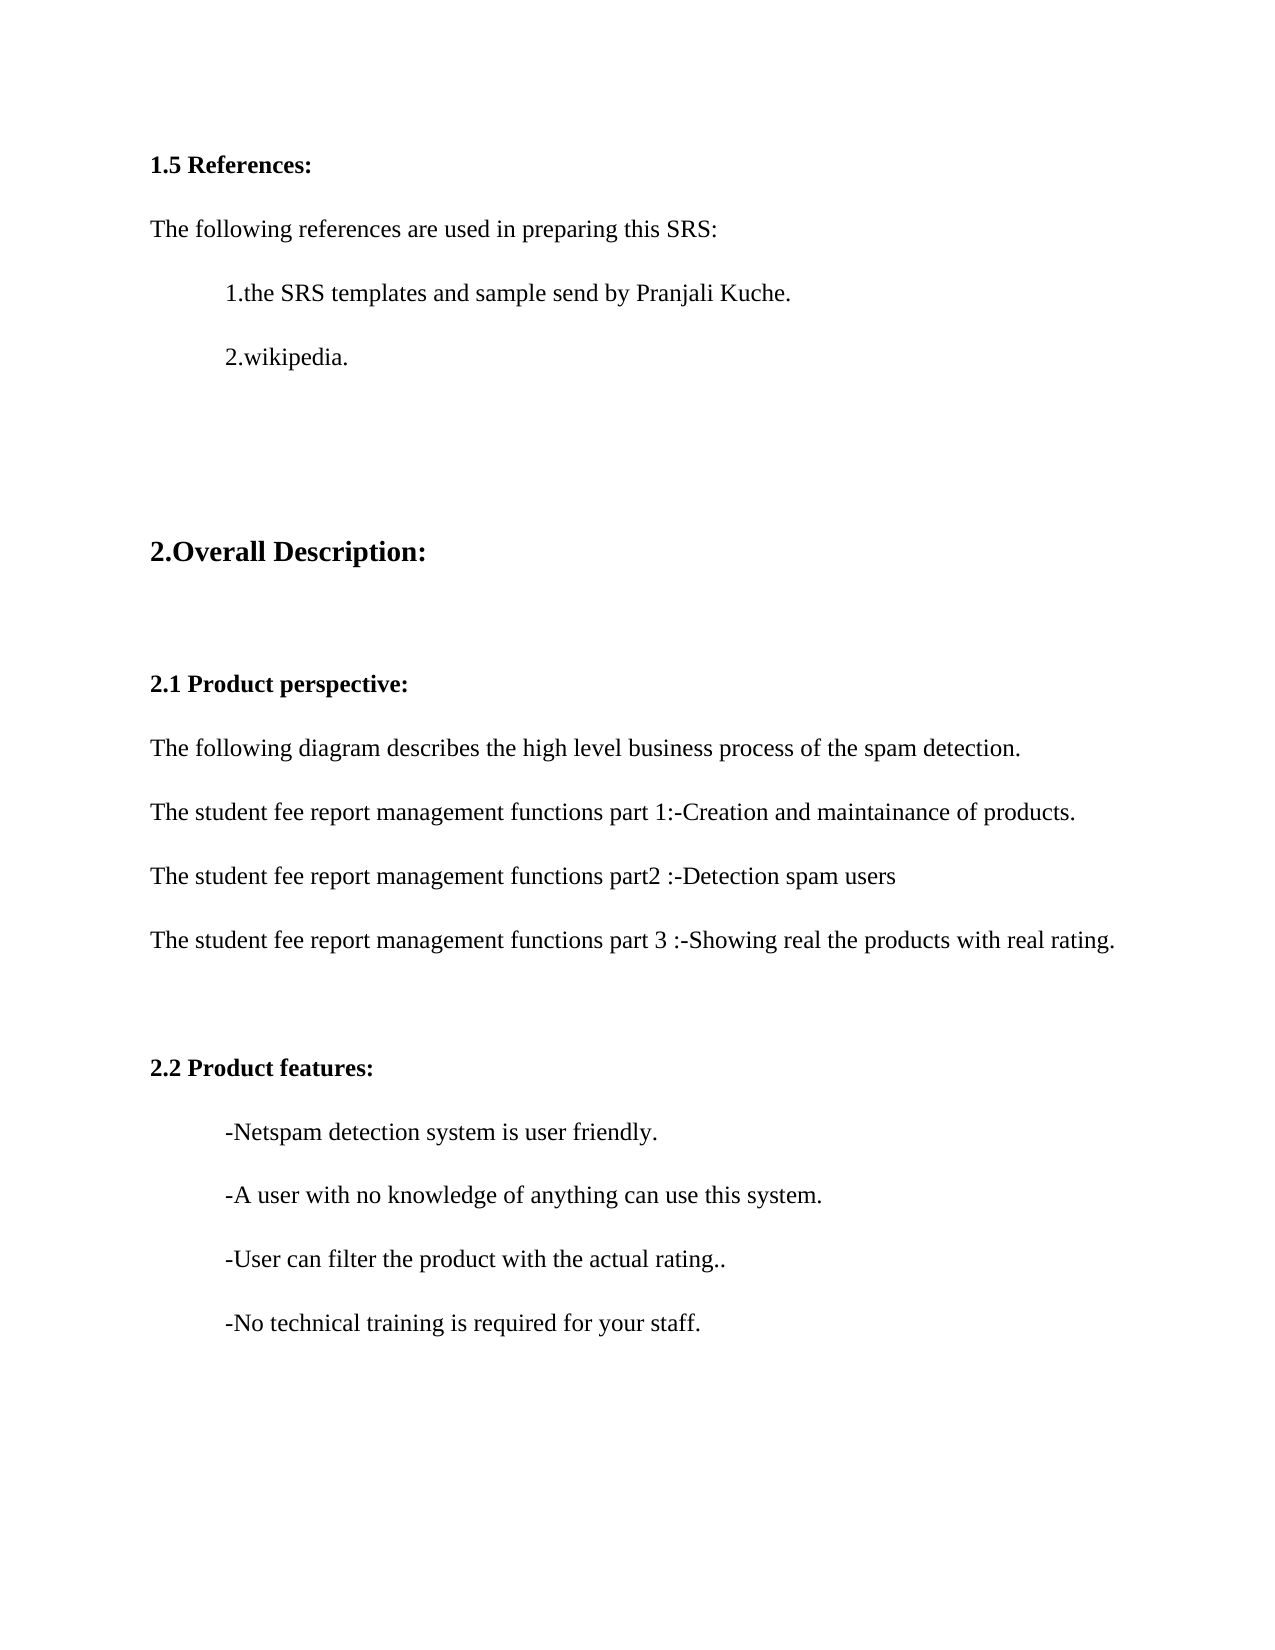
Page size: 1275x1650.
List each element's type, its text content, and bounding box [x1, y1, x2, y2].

text 1.5 References: [150, 150, 1125, 179]
text The student fee report management functions part 3 :-Showing real the products with real rating. [150, 925, 1125, 953]
text -Netspam detection system is user friendly. [150, 1117, 1125, 1145]
text -No technical training is required for your staff. [150, 1308, 1125, 1337]
text -User can filter the product with the actual rating.. [150, 1244, 1125, 1273]
text The student fee report management functions part 1:-Creation and maintainance of products. [150, 797, 1125, 826]
text 1.the SRS templates and sample send by Pranjali Kuche. [150, 278, 1125, 307]
text 2.2 Product features: [150, 1053, 1125, 1081]
text The following references are used in preparing this SRS: [150, 214, 1125, 243]
text -A user with no knowledge of anything can use this system. [150, 1181, 1125, 1209]
text 2.Overall Description: [150, 534, 1125, 567]
text The student fee report management functions part2 :-Detection spam users [150, 861, 1125, 889]
text The following diagram describes the high level business process of the spam detection. [150, 733, 1125, 762]
text 2.1 Product perspective: [150, 669, 1125, 698]
text 2.wikipedia. [150, 342, 1125, 371]
